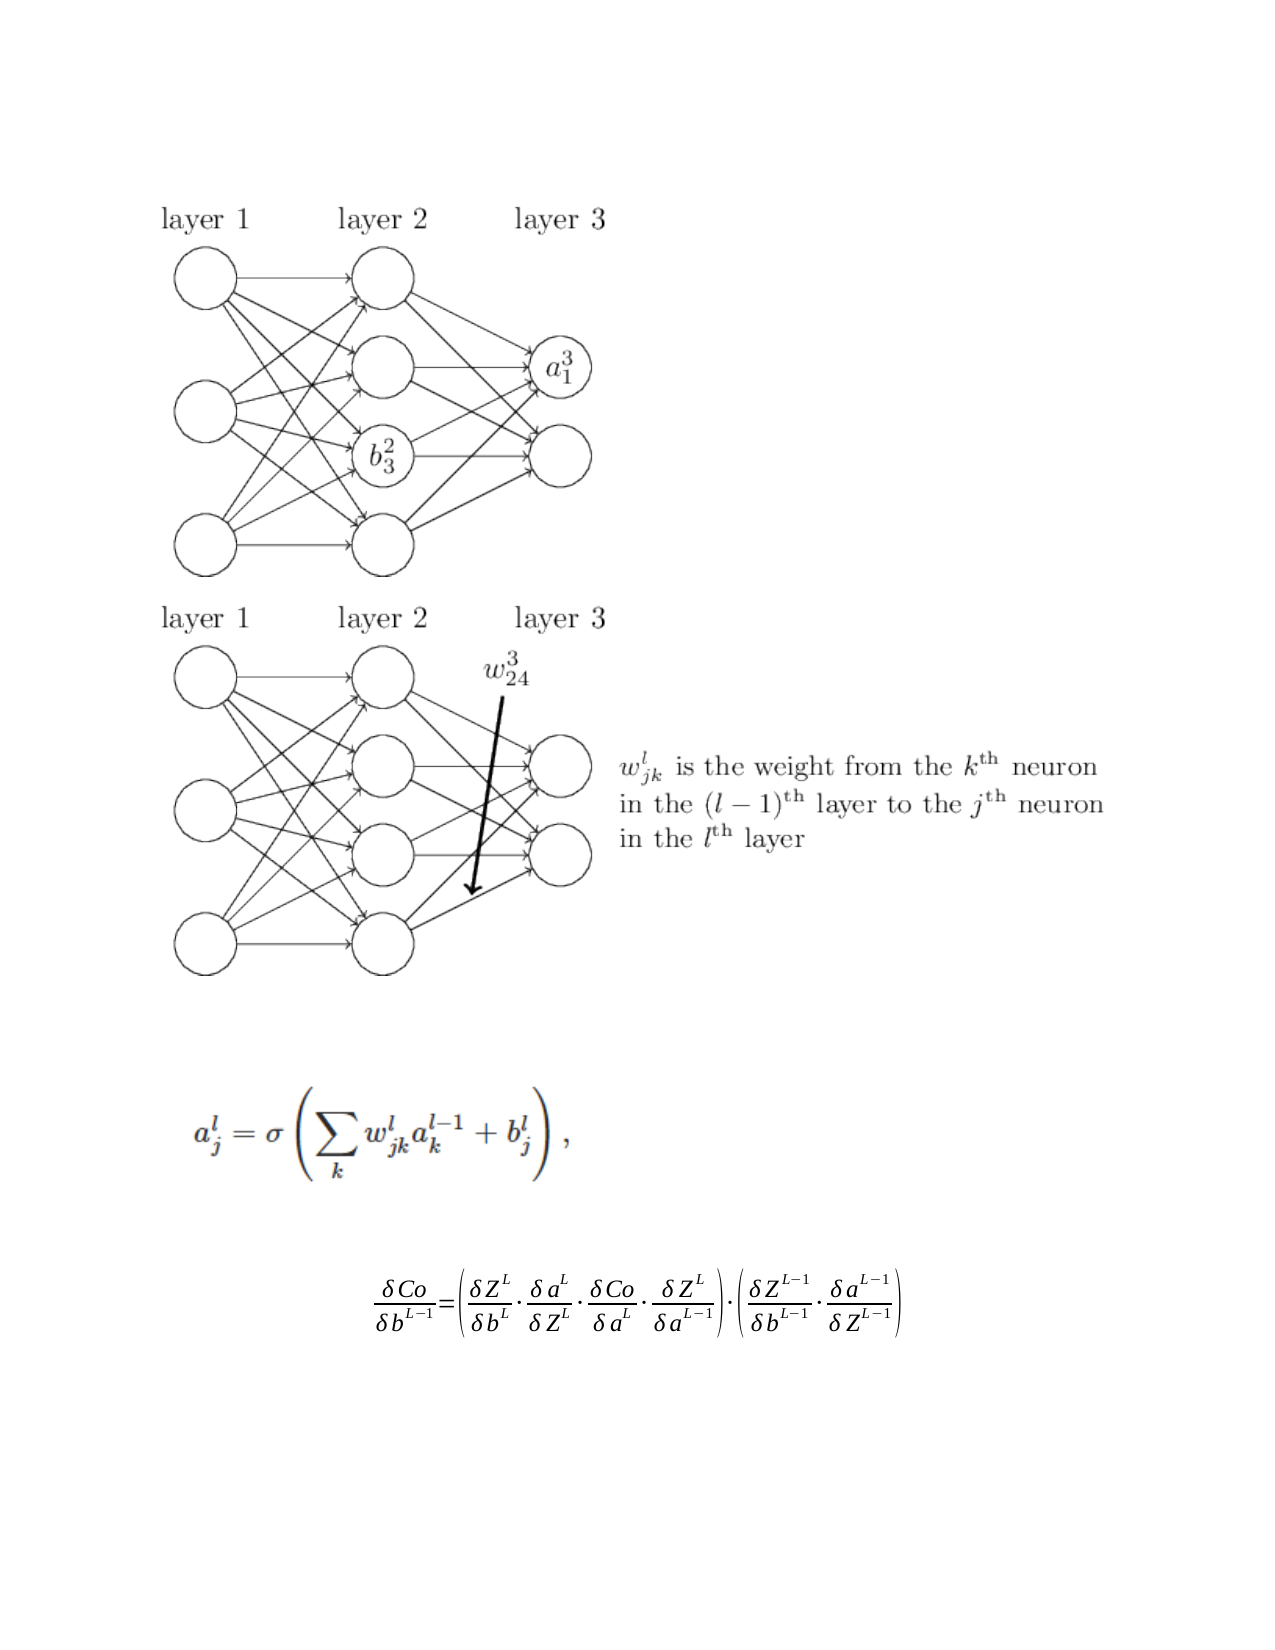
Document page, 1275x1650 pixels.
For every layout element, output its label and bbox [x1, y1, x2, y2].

picture [150, 595, 1114, 976]
picture [150, 196, 616, 577]
picture [150, 1040, 622, 1202]
